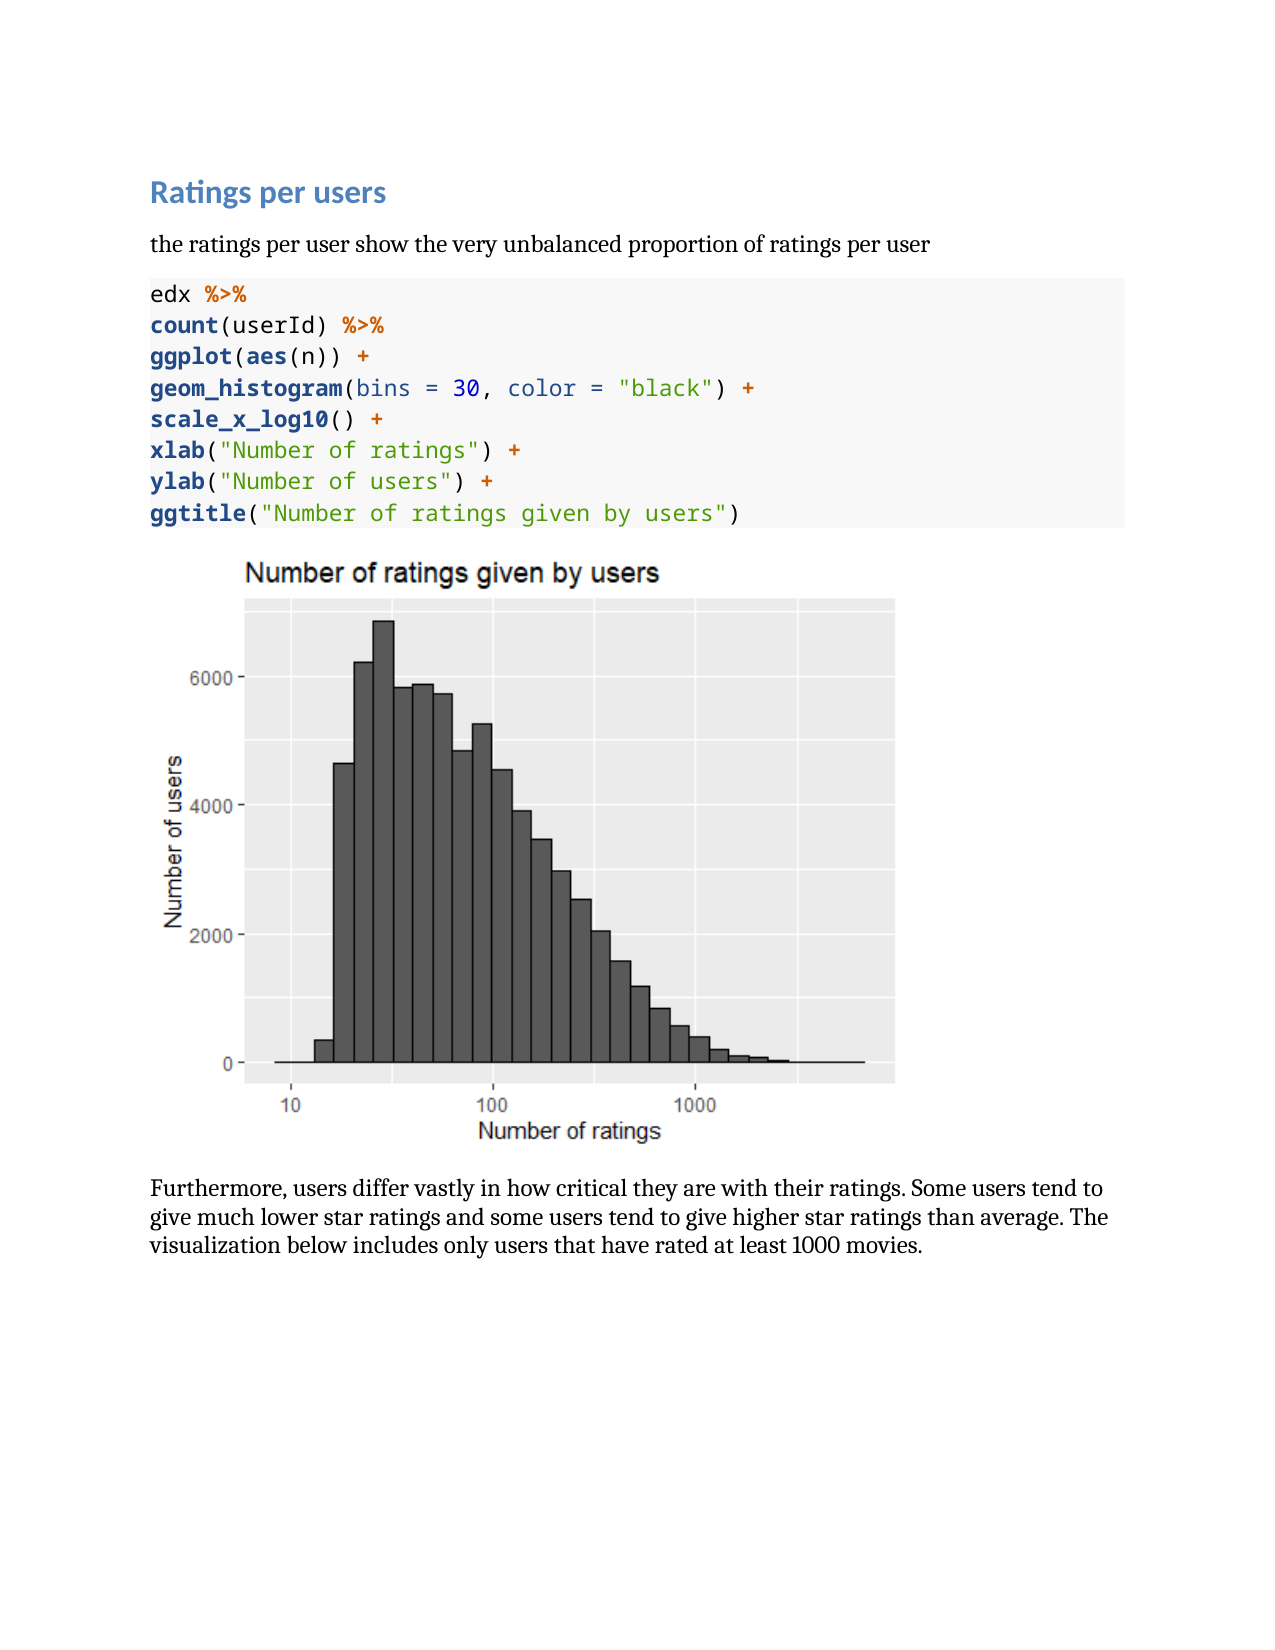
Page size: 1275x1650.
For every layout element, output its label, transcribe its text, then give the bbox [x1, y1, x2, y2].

text edx %>% count(userId) %>% ggplot(aes(n)) + geom_histogram(bins = 30, color = "black") + scale_x_log10() + xlab("Number of ratings") + ylab("Number of users") + ggtitle("Number of ratings given by users") [246, 278, 1125, 528]
text Furthermore, users differ vastly in how critical they are with their ratings. Some users tend to give much lower star ratings and some users tend to give higher star ratings than average. The visualization below includes only users that have rated at least 1000 movies. [150, 1174, 1125, 1260]
subtitle Ratings per users [150, 171, 1125, 212]
text the ratings per user show the very unbalanced proportion of ratings per user [150, 230, 1125, 259]
picture [150, 548, 908, 1155]
